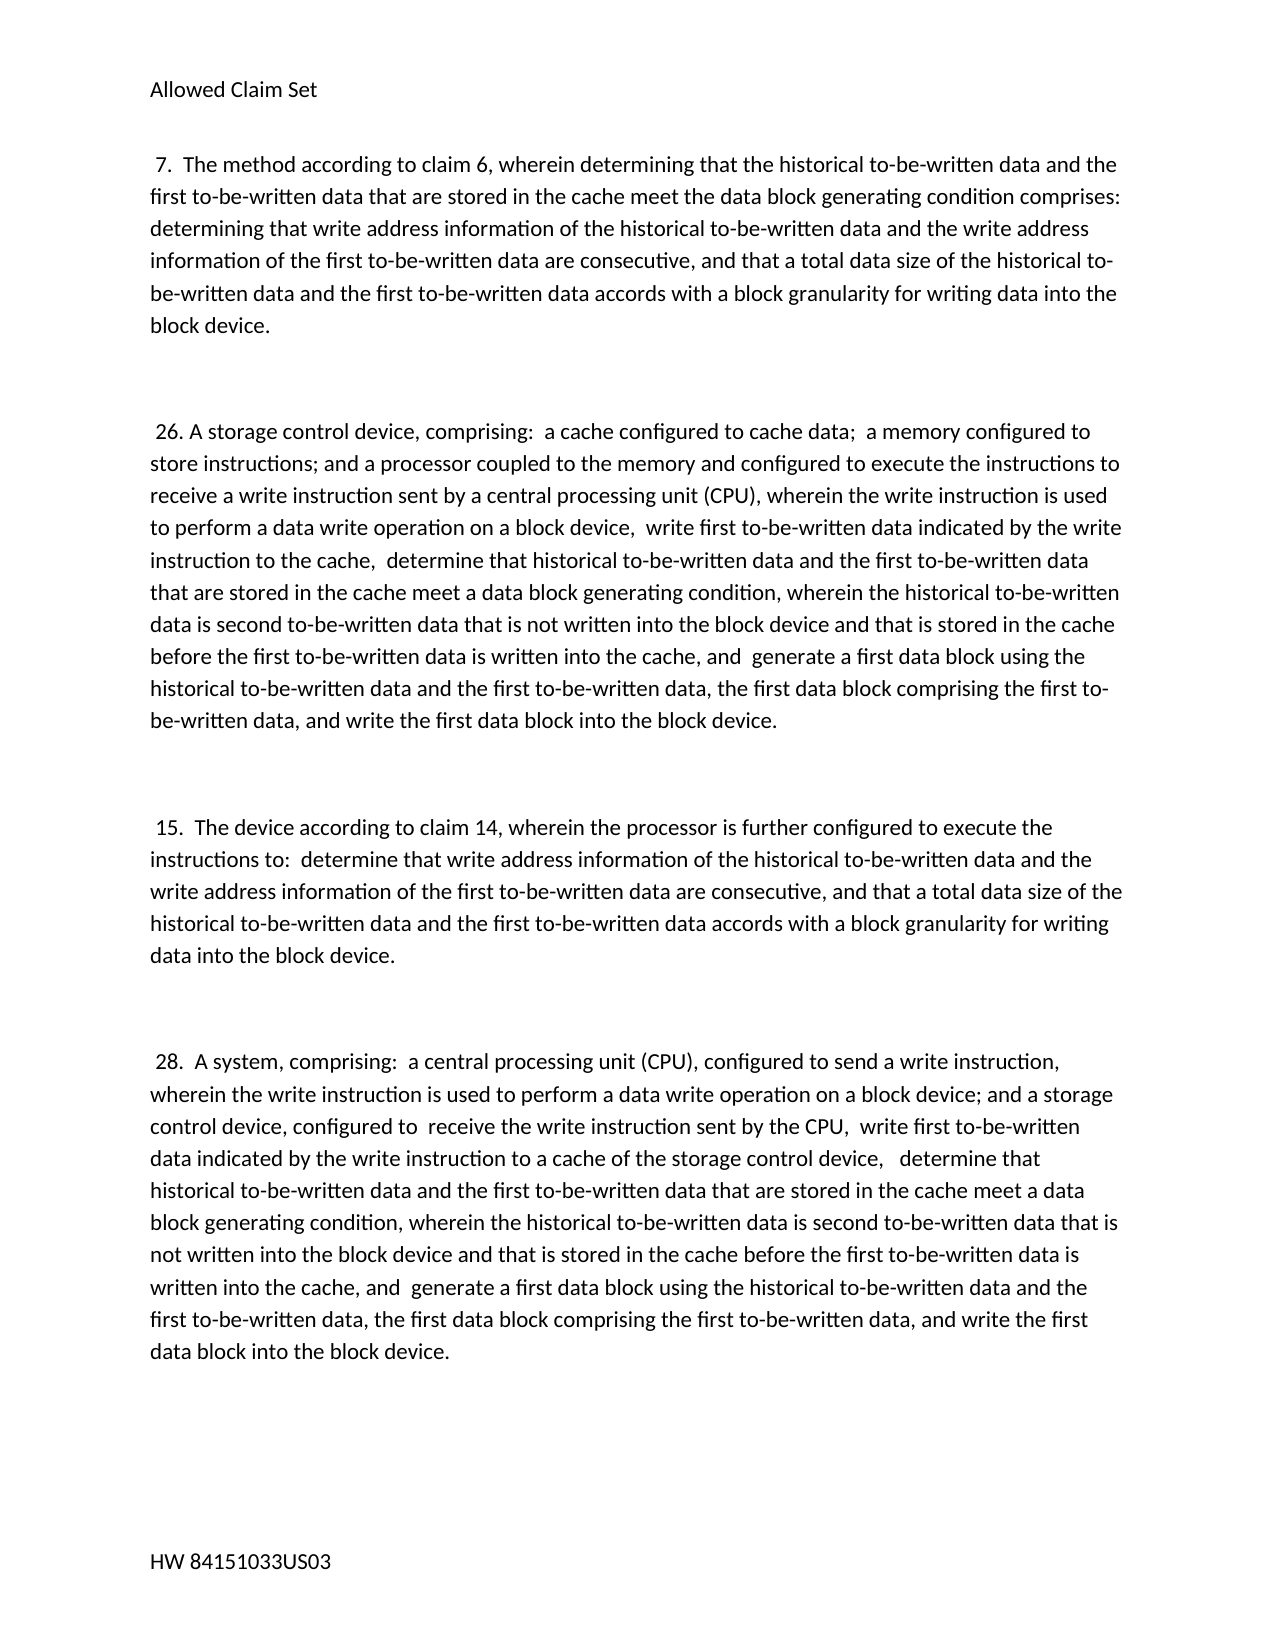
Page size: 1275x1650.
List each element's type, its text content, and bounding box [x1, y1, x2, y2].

text 26. A storage control device, comprising: a cache configured to cache data; a memory configured to store instructions; and a processor coupled to the memory and configured to execute the instructions to receive a write instruction sent by a central processing unit (CPU), wherein the write instruction is used to perform a data write operation on a block device, write first to-be-written data indicated by the write instruction to the cache, determine that historical to-be-written data and the first to-be-written data that are stored in the cache meet a data block generating condition, wherein the historical to-be-written data is second to-be-written data that is not written into the block device and that is stored in the cache before the first to-be-written data is written into the cache, and generate a first data block using the historical to-be-written data and the first to-be-written data, the first data block comprising the first to-be-written data, and write the first data block into the block device. [150, 417, 1125, 735]
text 28. A system, comprising: a central processing unit (CPU), configured to send a write instruction, wherein the write instruction is used to perform a data write operation on a block device; and a storage control device, configured to receive the write instruction sent by the CPU, write first to-be-written data indicated by the write instruction to a cache of the storage control device, determine that historical to-be-written data and the first to-be-written data that are stored in the cache meet a data block generating condition, wherein the historical to-be-written data is second to-be-written data that is not written into the block device and that is stored in the cache before the first to-be-written data is written into the cache, and generate a first data block using the historical to-be-written data and the first to-be-written data, the first data block comprising the first to-be-written data, and write the first data block into the block device. [150, 1047, 1125, 1365]
text 7. The method according to claim 6, wherein determining that the historical to-be-written data and the first to-be-written data that are stored in the cache meet the data block generating condition comprises: determining that write address information of the historical to-be-written data and the write address information of the first to-be-written data are consecutive, and that a total data size of the historical to-be-written data and the first to-be-written data accords with a block granularity for writing data into the block device. [150, 150, 1125, 339]
text 15. The device according to claim 14, wherein the processor is further configured to execute the instructions to: determine that write address information of the historical to-be-written data and the write address information of the first to-be-written data are consecutive, and that a total data size of the historical to-be-written data and the first to-be-written data accords with a block granularity for writing data into the block device. [150, 813, 1125, 969]
